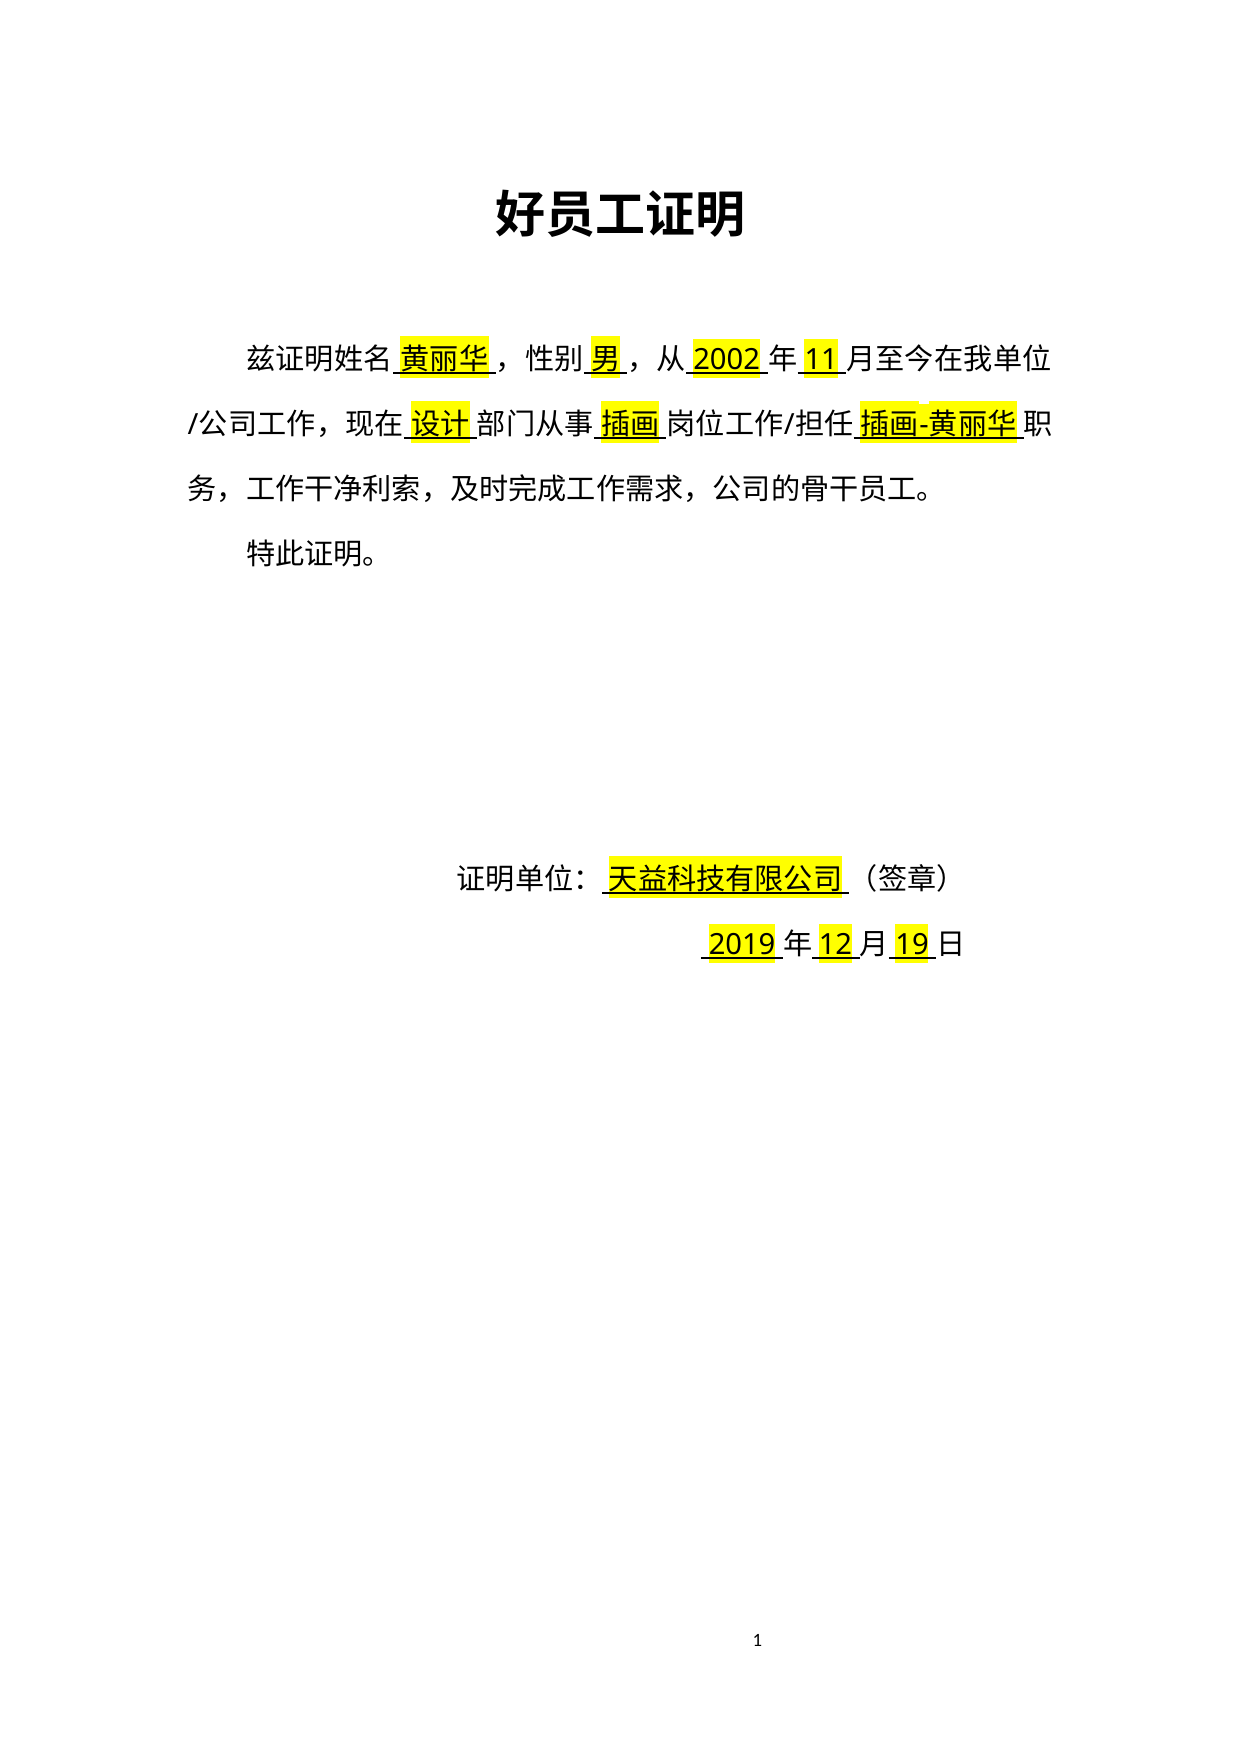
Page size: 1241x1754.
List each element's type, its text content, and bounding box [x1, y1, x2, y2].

text 特此证明。 [187, 519, 1053, 584]
text 证明单位： 天益科技有限公司 （签章） [187, 844, 965, 909]
text 2019 年 12 月 19 日 [187, 909, 965, 974]
text 兹证明姓名 黄丽华 ，性别 男 ，从 2002 年 11 月至今在我单位/公司工作，现在 设计 部门从事 插画 岗位工作/担任 插画-黄丽华 职务，工作干净利索，及时完成工作需求，公司的骨干员工。 [187, 324, 1053, 519]
text 好员工证明 [187, 162, 1053, 259]
